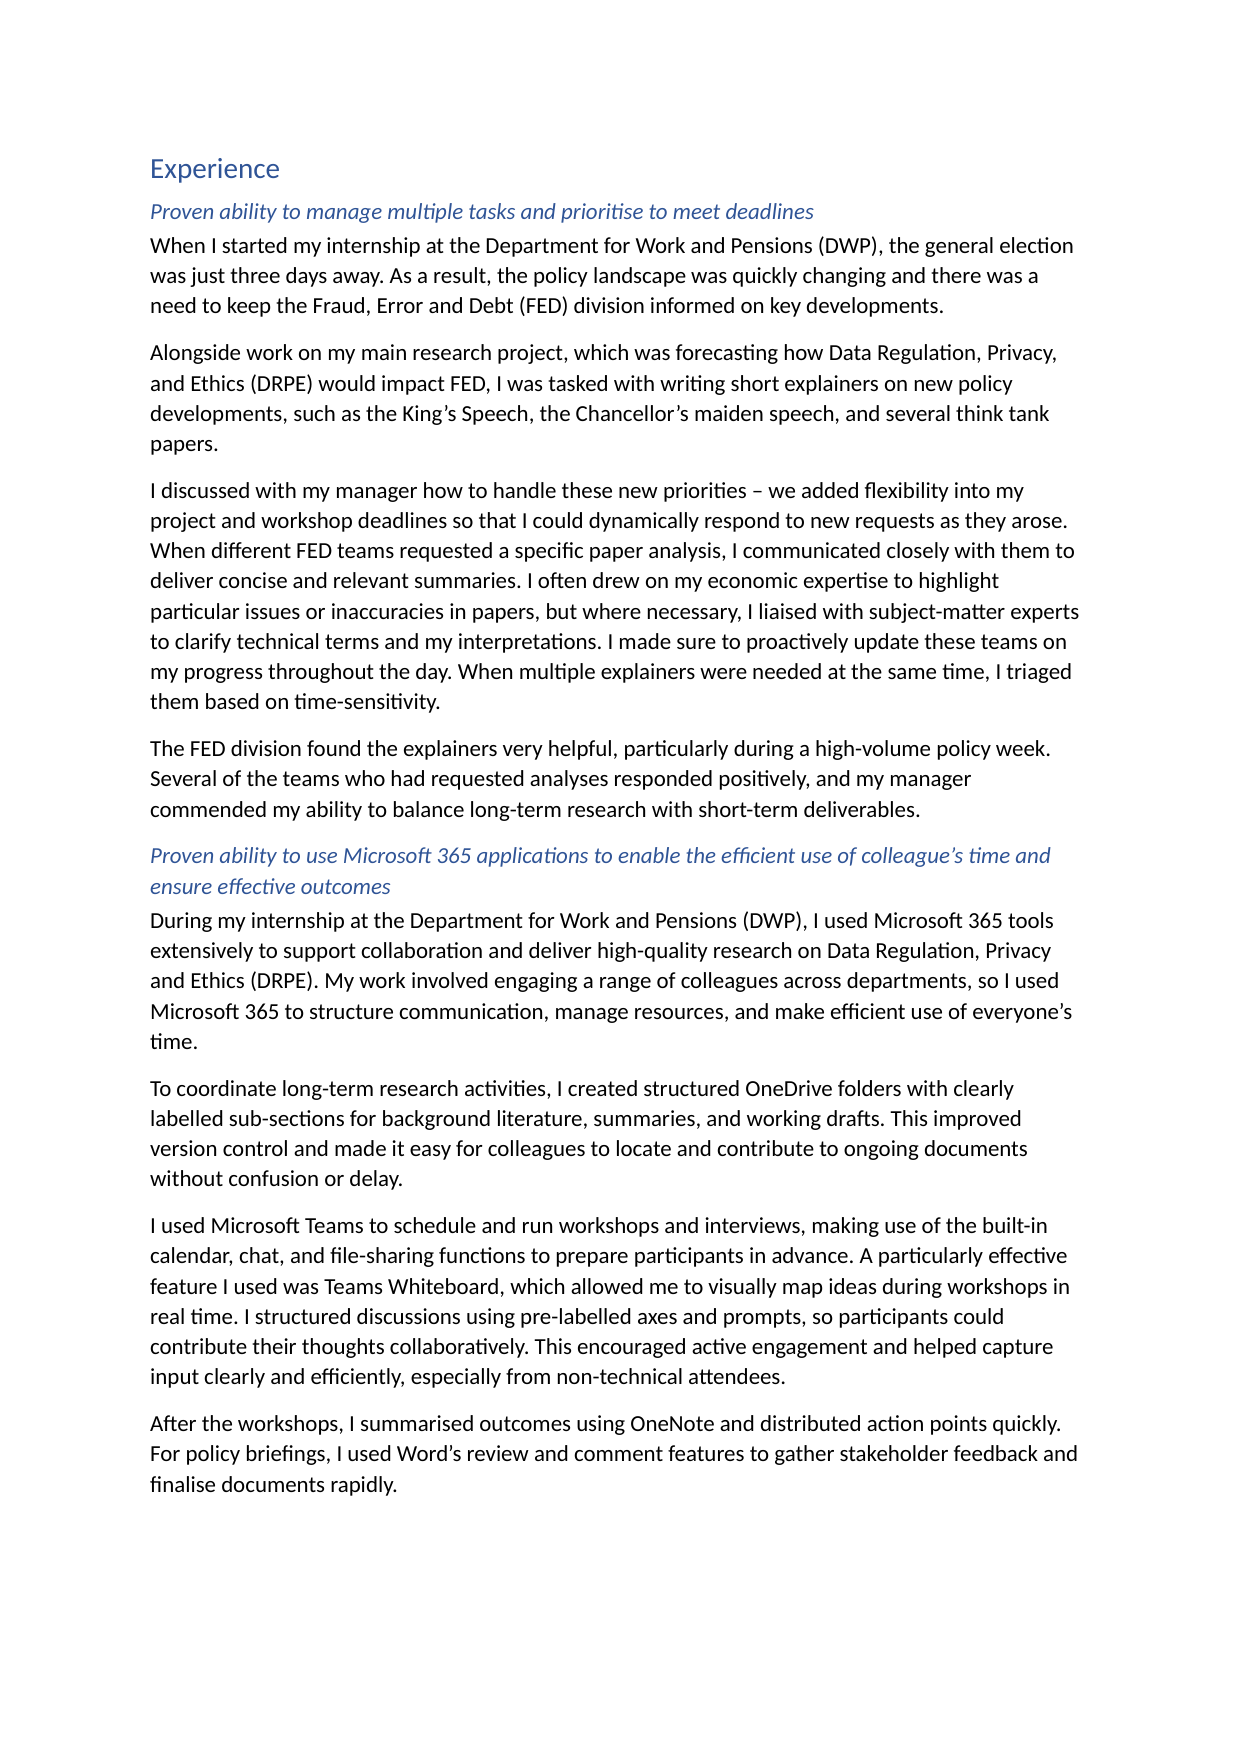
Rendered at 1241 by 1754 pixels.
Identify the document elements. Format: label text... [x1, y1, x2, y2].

text Alongside work on my main research project, which was forecasting how Data Regulation, Privacy, and Ethics (DRPE) would impact FED, I was tasked with writing short explainers on new policy developments, such as the King’s Speech, the Chancellor’s maiden speech, and several think tank papers. [150, 338, 1090, 457]
subtitle Proven ability to use Microsoft 365 applications to enable the efficient use of colleague’s time and ensure effective outcomes [150, 842, 1090, 900]
subtitle Experience [150, 150, 1090, 186]
text After the workshops, I summarised outcomes using OneNote and distributed action points quickly. For policy briefings, I used Word’s review and comment features to gather stakeholder feedback and finalise documents rapidly. [150, 1409, 1090, 1498]
text During my internship at the Department for Work and Pensions (DWP), I used Microsoft 365 tools extensively to support collaboration and deliver high-quality research on Data Regulation, Privacy and Ethics (DRPE). My work involved engaging a range of colleagues across departments, so I used Microsoft 365 to structure communication, manage resources, and make efficient use of everyone’s time. [150, 906, 1090, 1055]
text I used Microsoft Teams to schedule and run workshops and interviews, making use of the built-in calendar, chat, and file-sharing functions to prepare participants in advance. A particularly effective feature I used was Teams Whiteboard, which allowed me to visually map ideas during workshops in real time. I structured discussions using pre-labelled axes and prompts, so participants could contribute their thoughts collaboratively. This encouraged active engagement and helped capture input clearly and efficiently, especially from non-technical attendees. [150, 1211, 1090, 1390]
text I discussed with my manager how to handle these new priorities – we added flexibility into my project and workshop deadlines so that I could dynamically respond to new requests as they arose. When different FED teams requested a specific paper analysis, I communicated closely with them to deliver concise and relevant summaries. I often drew on my economic expertise to highlight particular issues or inaccuracies in papers, but where necessary, I liaised with subject-matter experts to clarify technical terms and my interpretations. I made sure to proactively update these teams on my progress throughout the day. When multiple explainers were needed at the same time, I triaged them based on time-sensitivity. [150, 476, 1090, 715]
subtitle Proven ability to manage multiple tasks and prioritise to meet deadlines [150, 197, 1090, 225]
text When I started my internship at the Department for Work and Pensions (DWP), the general election was just three days away. As a result, the policy landscape was quickly changing and there was a need to keep the Fraud, Error and Debt (FED) division informed on key developments. [150, 231, 1090, 319]
text To coordinate long-term research activities, I created structured OneDrive folders with clearly labelled sub-sections for background literature, summaries, and working drafts. This improved version control and made it easy for colleagues to locate and contribute to ongoing documents without confusion or delay. [150, 1074, 1090, 1192]
text The FED division found the explainers very helpful, particularly during a high-volume policy week. Several of the teams who had requested analyses responded positively, and my manager commended my ability to balance long-term research with short-term deliverables. [150, 734, 1090, 823]
